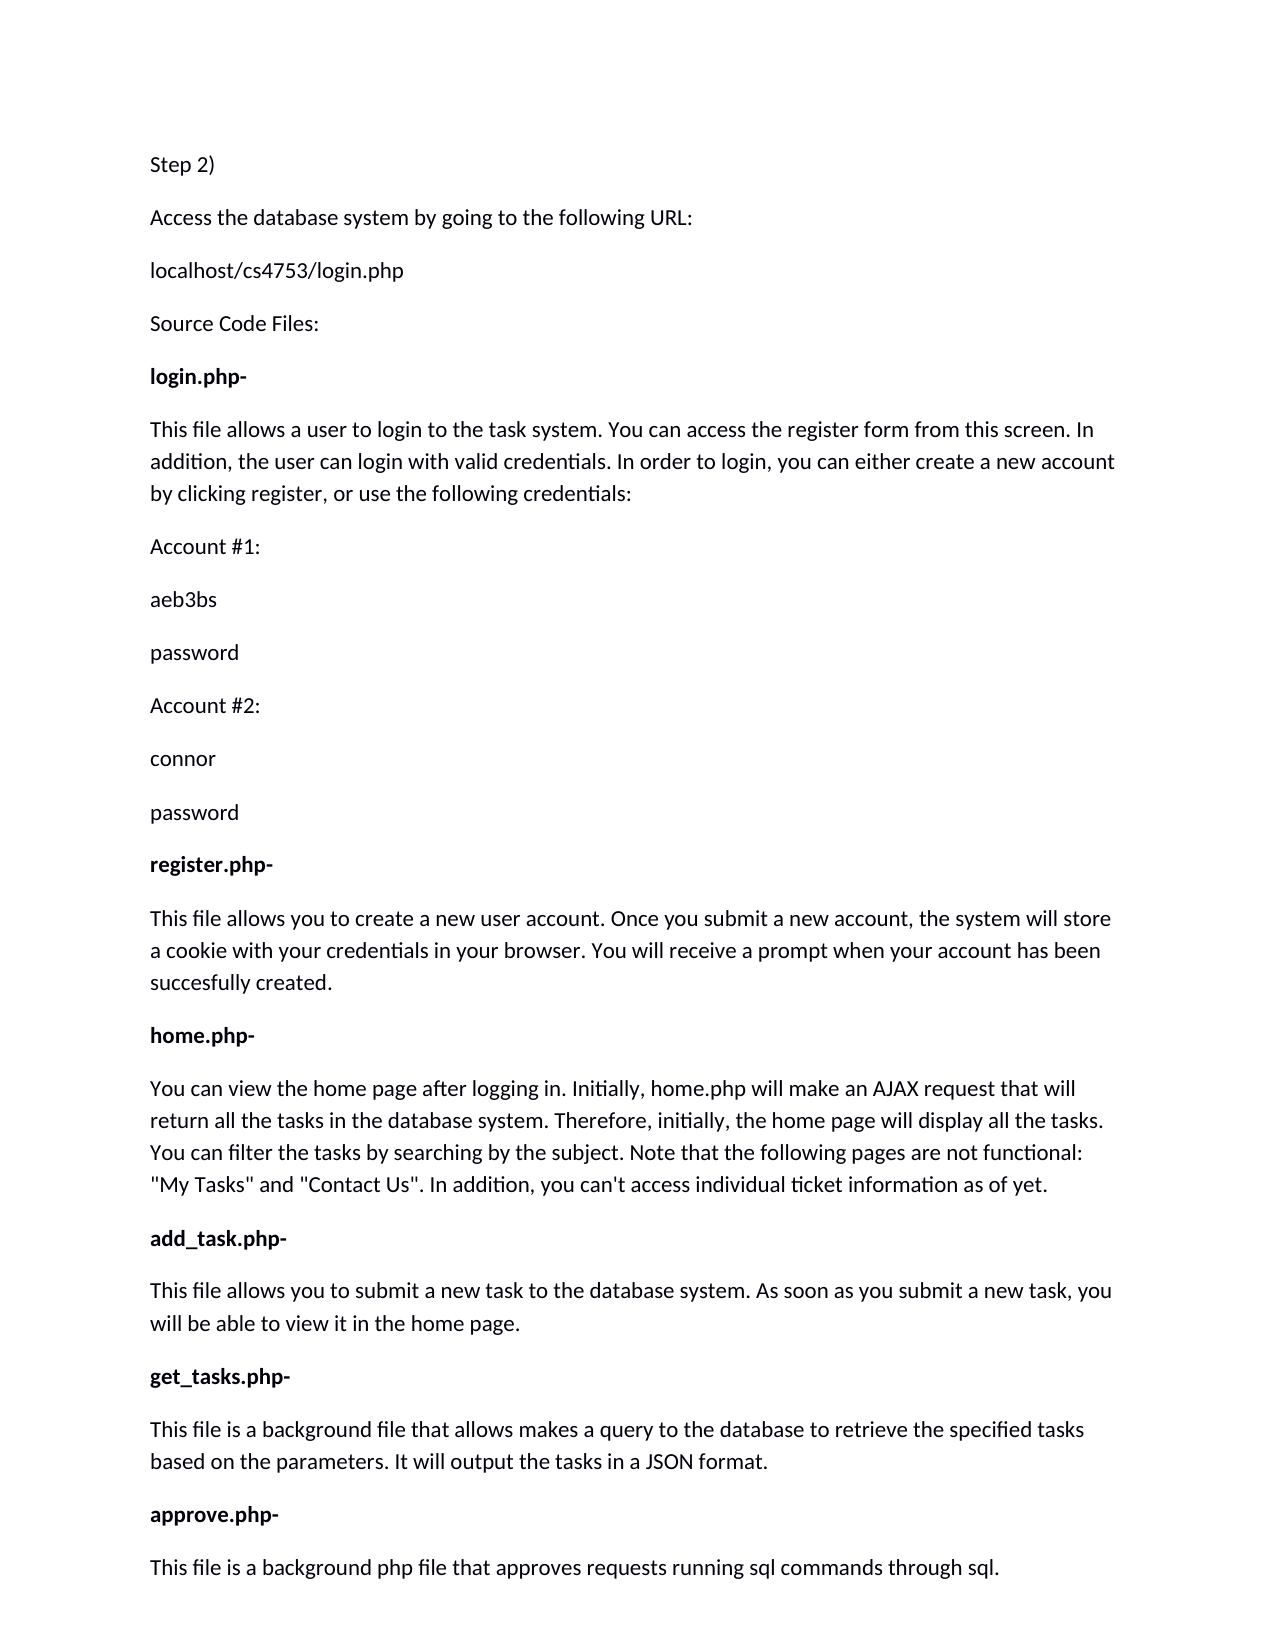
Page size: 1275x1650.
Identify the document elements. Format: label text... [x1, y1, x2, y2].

text You can view the home page after logging in. Initially, home.php will make an AJAX request that will return all the tasks in the database system. Therefore, initially, the home page will display all the tasks. You can filter the tasks by searching by the subject. Note that the following pages are not functional: "My Tasks" and "Contact Us". In addition, you can't access individual ticket information as of yet. [150, 1074, 1125, 1199]
text password [150, 638, 1125, 667]
text aeb3bs [150, 586, 1125, 613]
text password [150, 798, 1125, 826]
text login.php- [150, 362, 1125, 390]
text Source Code Files: [150, 309, 1125, 337]
text get_tasks.php- [150, 1362, 1125, 1390]
text add_task.php- [150, 1224, 1125, 1252]
text connor [150, 744, 1125, 773]
text This file allows you to submit a new task to the database system. As soon as you submit a new task, you will be able to view it in the home page. [150, 1277, 1125, 1337]
text This file is a background php file that approves requests running sql commands through sql. [150, 1553, 1125, 1581]
text This file allows you to create a new user account. Once you submit a new account, the system will store a cookie with your credentials in your browser. You will receive a prompt when your account has been succesfully created. [150, 904, 1125, 996]
text Access the database system by going to the following URL: [150, 203, 1125, 231]
text home.php- [150, 1021, 1125, 1049]
text approve.php- [150, 1500, 1125, 1528]
text This file allows a user to login to the task system. You can access the register form from this screen. In addition, the user can login with valid credentials. In order to login, you can either create a new account by clicking register, or use the following credentials: [150, 415, 1125, 507]
text register.php- [150, 851, 1125, 879]
text Account #1: [150, 532, 1125, 561]
text localhost/cs4753/login.php [150, 256, 1125, 284]
text This file is a background file that allows makes a query to the database to retrieve the specified tasks based on the parameters. It will output the tasks in a JSON format. [150, 1415, 1125, 1475]
text Account #2: [150, 692, 1125, 719]
text Step 2) [150, 150, 1125, 178]
